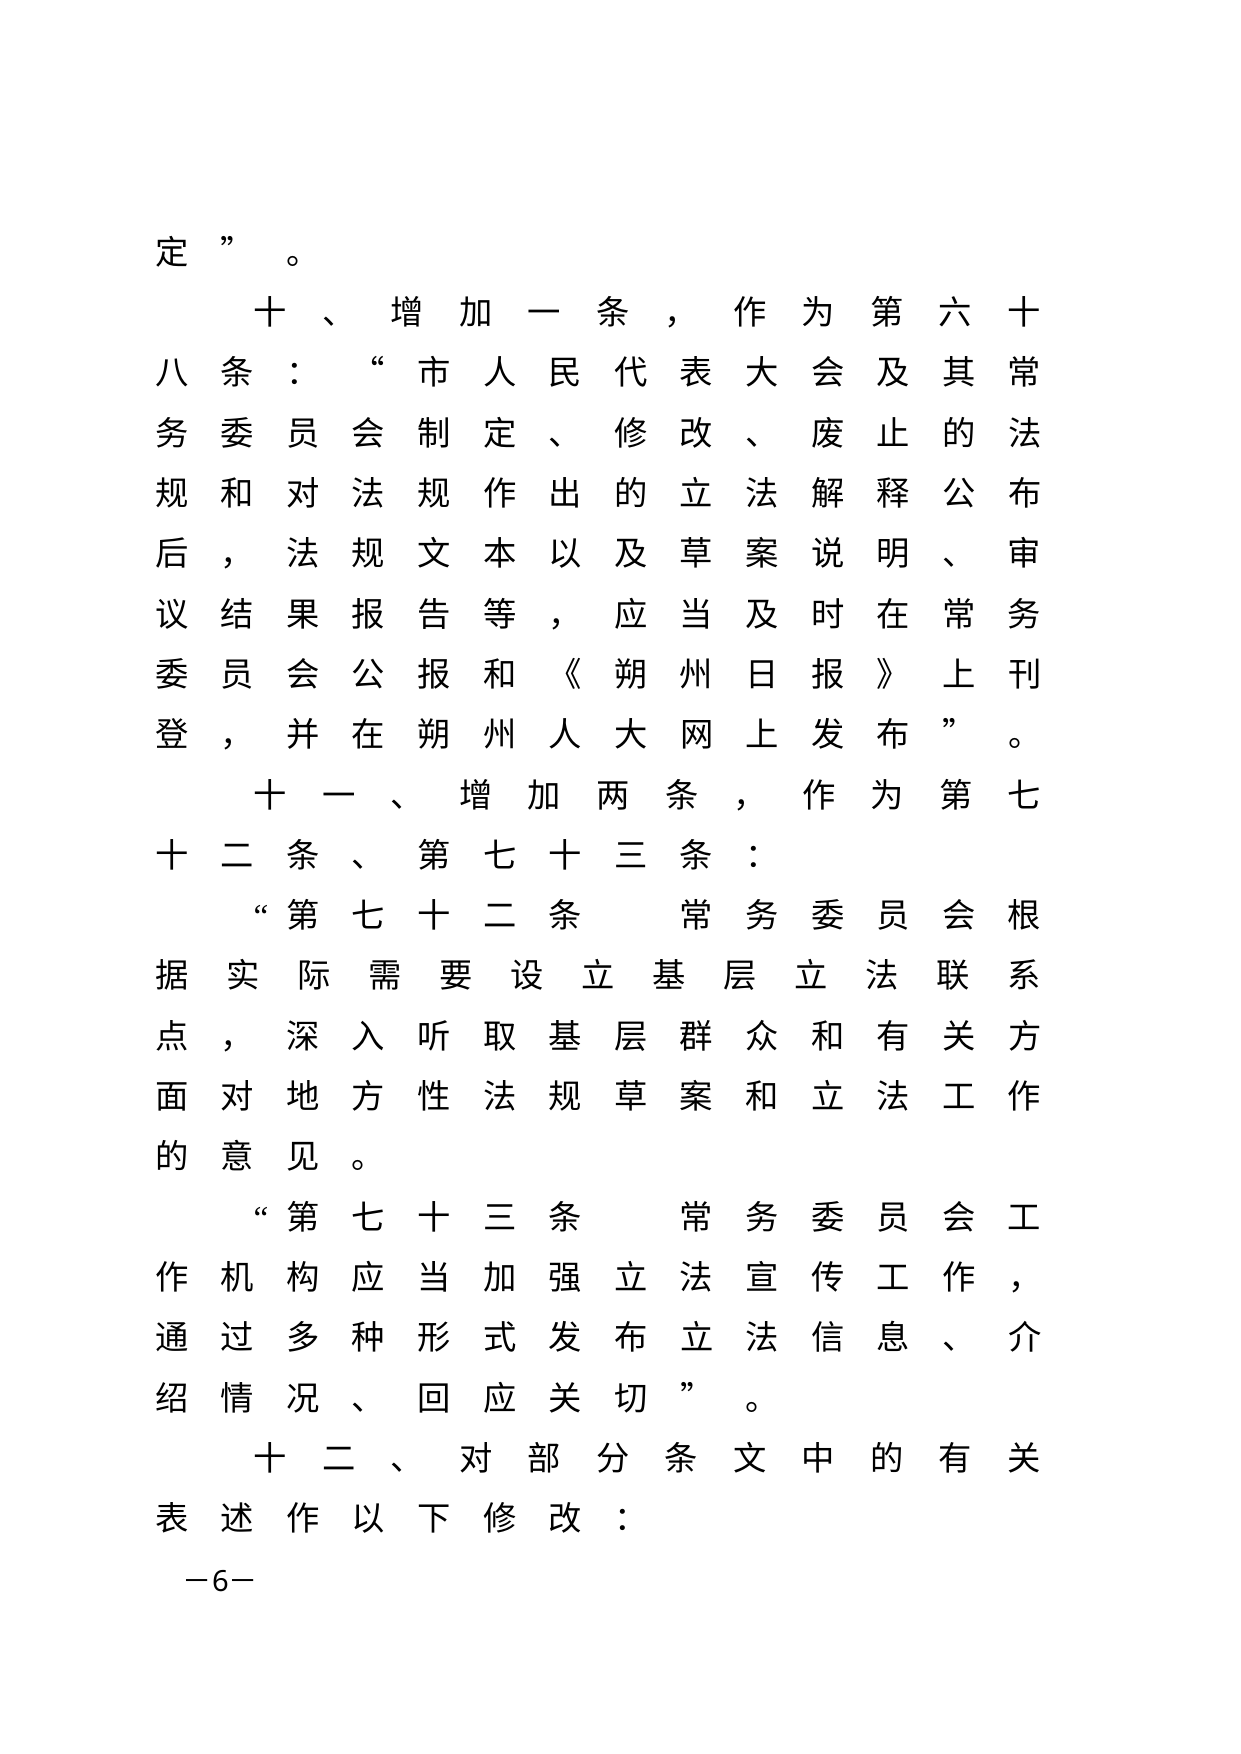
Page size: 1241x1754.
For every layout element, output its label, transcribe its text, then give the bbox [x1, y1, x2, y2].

list “第七十二条 常务委员会根据实际需要设立基层立法联系点，深入听取基层群众和有关方面对地方性法规草案和立法工作的意见。 [155, 883, 1073, 1184]
list 九、将“第五章法规的解释”修改为“第五章其他规定”。 [155, 219, 1073, 280]
list 十、增加一条，作为第六十八条：“市人民代表大会及其常务委员会制定、修改、废止的法规和对法规作出的立法解释公布后，法规文本以及草案说明、审议结果报告等，应当及时在常务委员会公报和《朔州日报》上刊登，并在朔州人大网上发布”。 [155, 280, 1073, 762]
list “第七十三条 常务委员会工作机构应当加强立法宣传工作，通过多种形式发布立法信息、介绍情况、回应关切”。 [155, 1184, 1073, 1426]
list 十二、对部分条文中的有关表述作以下修改： [155, 1426, 1073, 1546]
list 十一、增加两条，作为第七十二条、第七十三条： [155, 762, 1073, 883]
